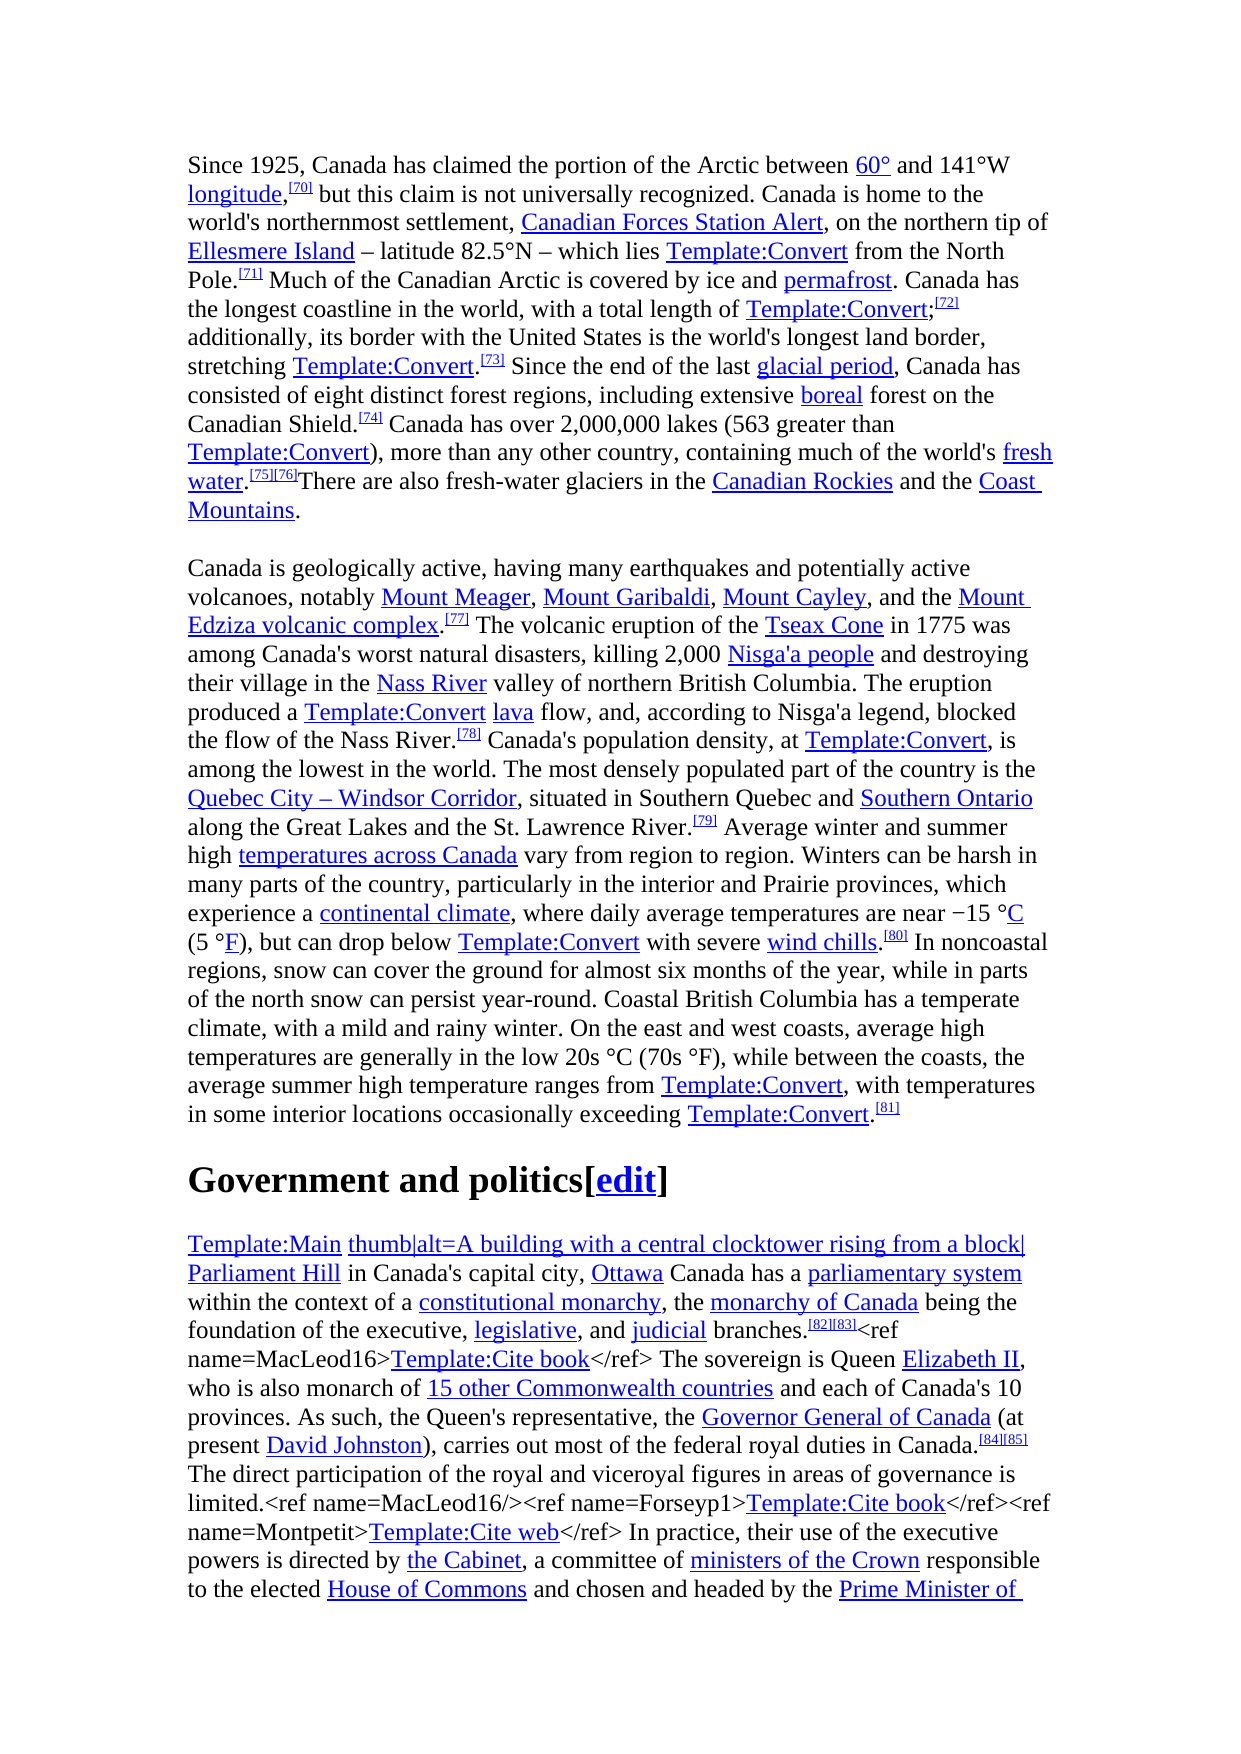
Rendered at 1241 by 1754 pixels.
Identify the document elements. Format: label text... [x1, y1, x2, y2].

text Since 1925, Canada has claimed the portion of the Arctic between 60° and 141°W longitude,[70] but this claim is not universally recognized. Canada is home to the world's northernmost settlement, Canadian Forces Station Alert, on the northern tip of Ellesmere Island – latitude 82.5°N – which lies Template:Convert from the North Pole.[71] Much of the Canadian Arctic is covered by ice and permafrost. Canada has the longest coastline in the world, with a total length of Template:Convert;[72] additionally, its border with the United States is the world's longest land border, stretching Template:Convert.[73] Since the end of the last glacial period, Canada has consisted of eight distinct forest regions, including extensive boreal forest on the Canadian Shield.[74] Canada has over 2,000,000 lakes (563 greater than Template:Convert), more than any other country, containing much of the world's fresh water.[75][76]There are also fresh-water glaciers in the Canadian Rockies and the Coast Mountains. [187, 150, 1053, 524]
subtitle Government and politics[edit] [187, 1157, 1053, 1200]
text Canada is geologically active, having many earthquakes and potentially active volcanoes, notably Mount Meager, Mount Garibaldi, Mount Cayley, and the Mount Edziza volcanic complex.[77] The volcanic eruption of the Tseax Cone in 1775 was among Canada's worst natural disasters, killing 2,000 Nisga'a people and destroying their village in the Nass River valley of northern British Columbia. The eruption produced a Template:Convert lava flow, and, according to Nisga'a legend, blocked the flow of the Nass River.[78] Canada's population density, at Template:Convert, is among the lowest in the world. The most densely populated part of the country is the Quebec City – Windsor Corridor, situated in Southern Quebec and Southern Ontario along the Great Lakes and the St. Lawrence River.[79] Average winter and summer high temperatures across Canada vary from region to region. Winters can be harsh in many parts of the country, particularly in the interior and Prairie provinces, which experience a continental climate, where daily average temperatures are near −15 °C (5 °F), but can drop below Template:Convert with severe wind chills.[80] In noncoastal regions, snow can cover the ground for almost six months of the year, while in parts of the north snow can persist year-round. Coastal British Columbia has a temperate climate, with a mild and rainy winter. On the east and west coasts, average high temperatures are generally in the low 20s °C (70s °F), while between the coasts, the average summer high temperature ranges from Template:Convert, with temperatures in some interior locations occasionally exceeding Template:Convert.[81] [187, 553, 1053, 1128]
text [187, 1229, 1053, 1603]
